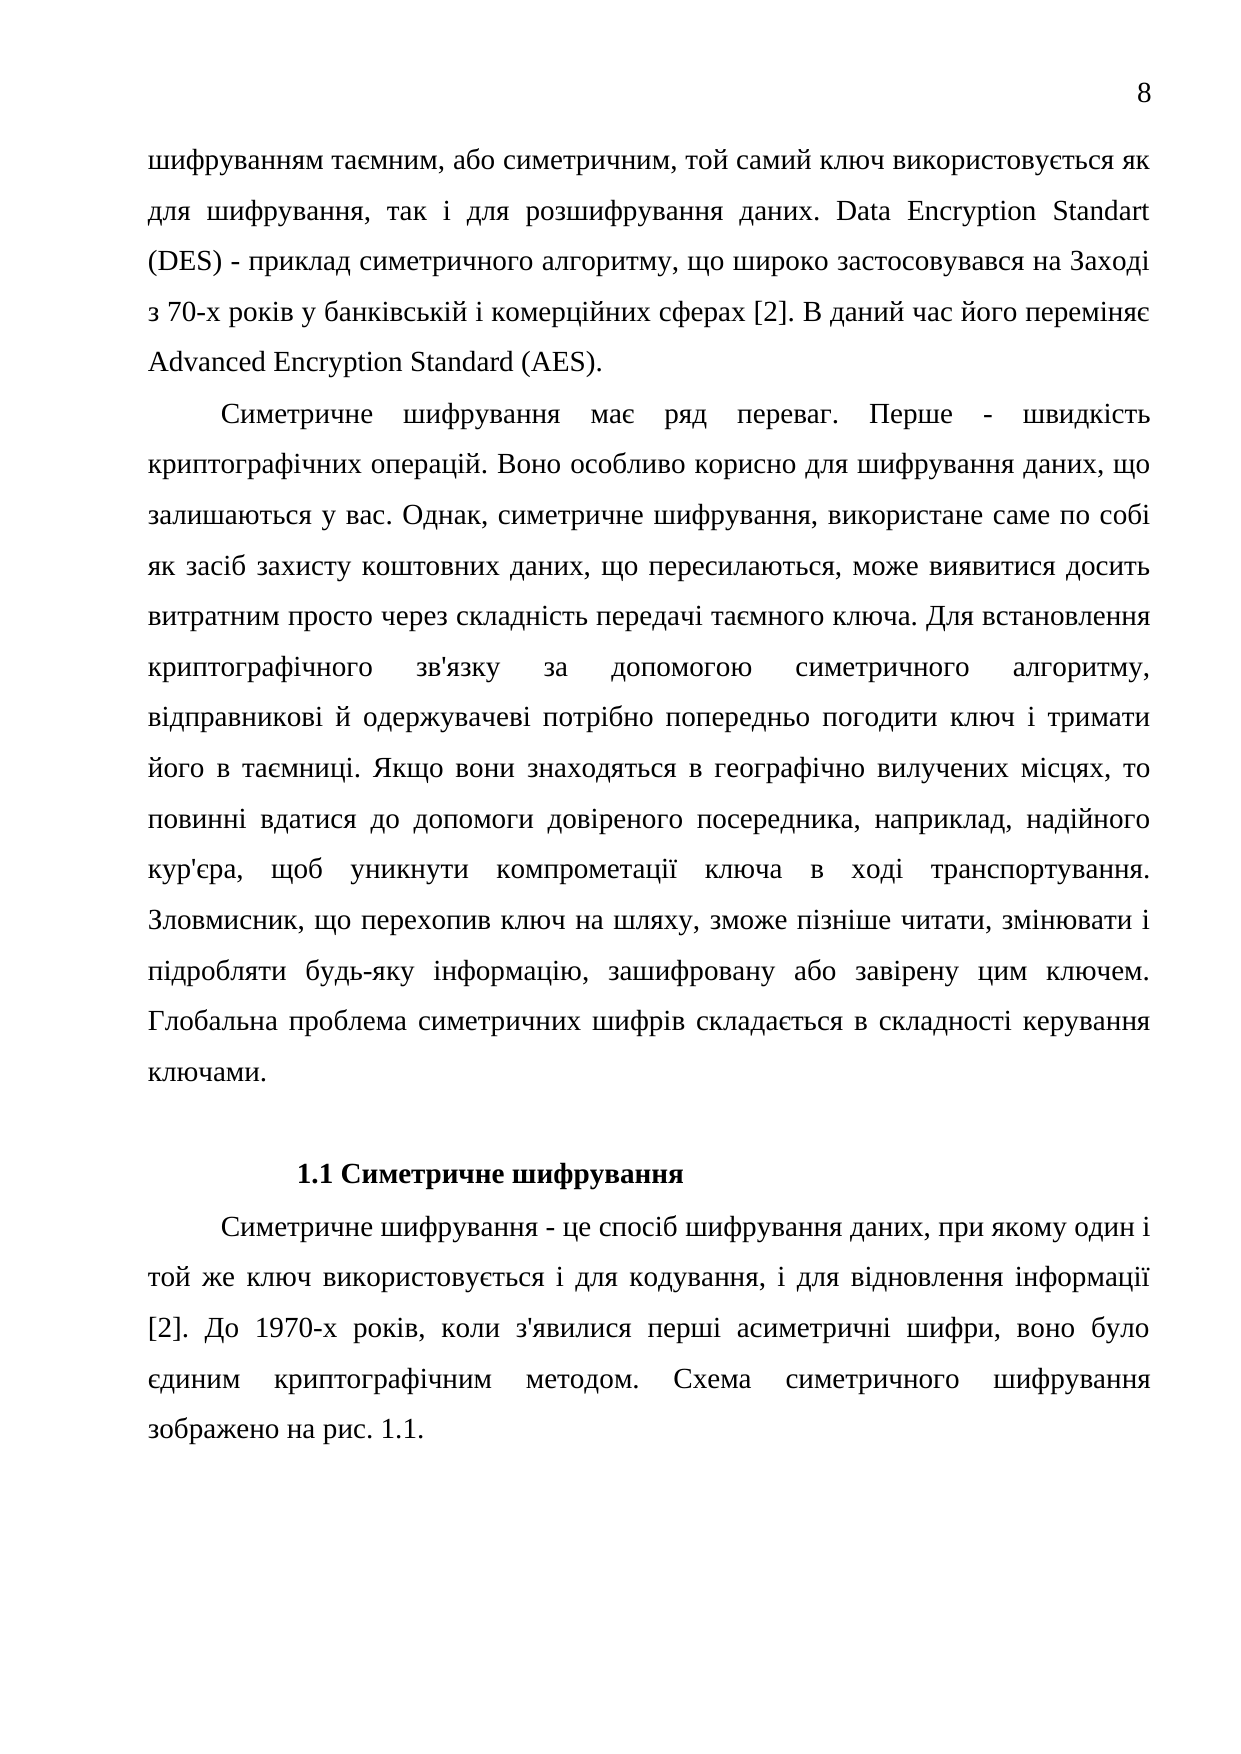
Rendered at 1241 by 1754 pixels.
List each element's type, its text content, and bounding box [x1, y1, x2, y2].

text Симетричне шифрування має ряд переваг. Перше - швидкість криптографічних операцій. Воно особливо корисно для шифрування даних, що залишаються у вас. Однак, симетричне шифрування, використане саме по собі як засіб захисту коштовних даних, що пересилаються, може виявитися досить витратним просто через складність передачі таємного ключа. Для встановлення криптографічного зв'язку за допомогою симетричного алгоритму, відправникові й одержувачеві потрібно попередньо погодити ключ і тримати його в таємниці. Якщо вони знаходяться в географічно вилучених місцях, то повинні вдатися до допомоги довіреного посередника, наприклад, надійного кур'єра, щоб уникнути компрометації ключа в ході транспортування. Зловмисник, що перехопив ключ на шляху, зможе пізніше читати, змінювати і підробляти будь-яку інформацію, зашифровану або завірену цим ключем. Глобальна проблема симетричних шифрів складається в складності керування ключами. [148, 396, 1151, 1087]
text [148, 142, 1151, 378]
list Симетричне шифрування [223, 1156, 1154, 1190]
text Симетричне шифрування - це спосіб шифрування даних, при якому один і той же ключ використовується і для кодування, і для відновлення інформації [2]. До 1970-х років, коли з'явилися перші асиметричні шифри, воно було єдиним криптографічним методом. Схема симетричного шифрування зображено на рис. 1.1. [148, 1209, 1151, 1445]
